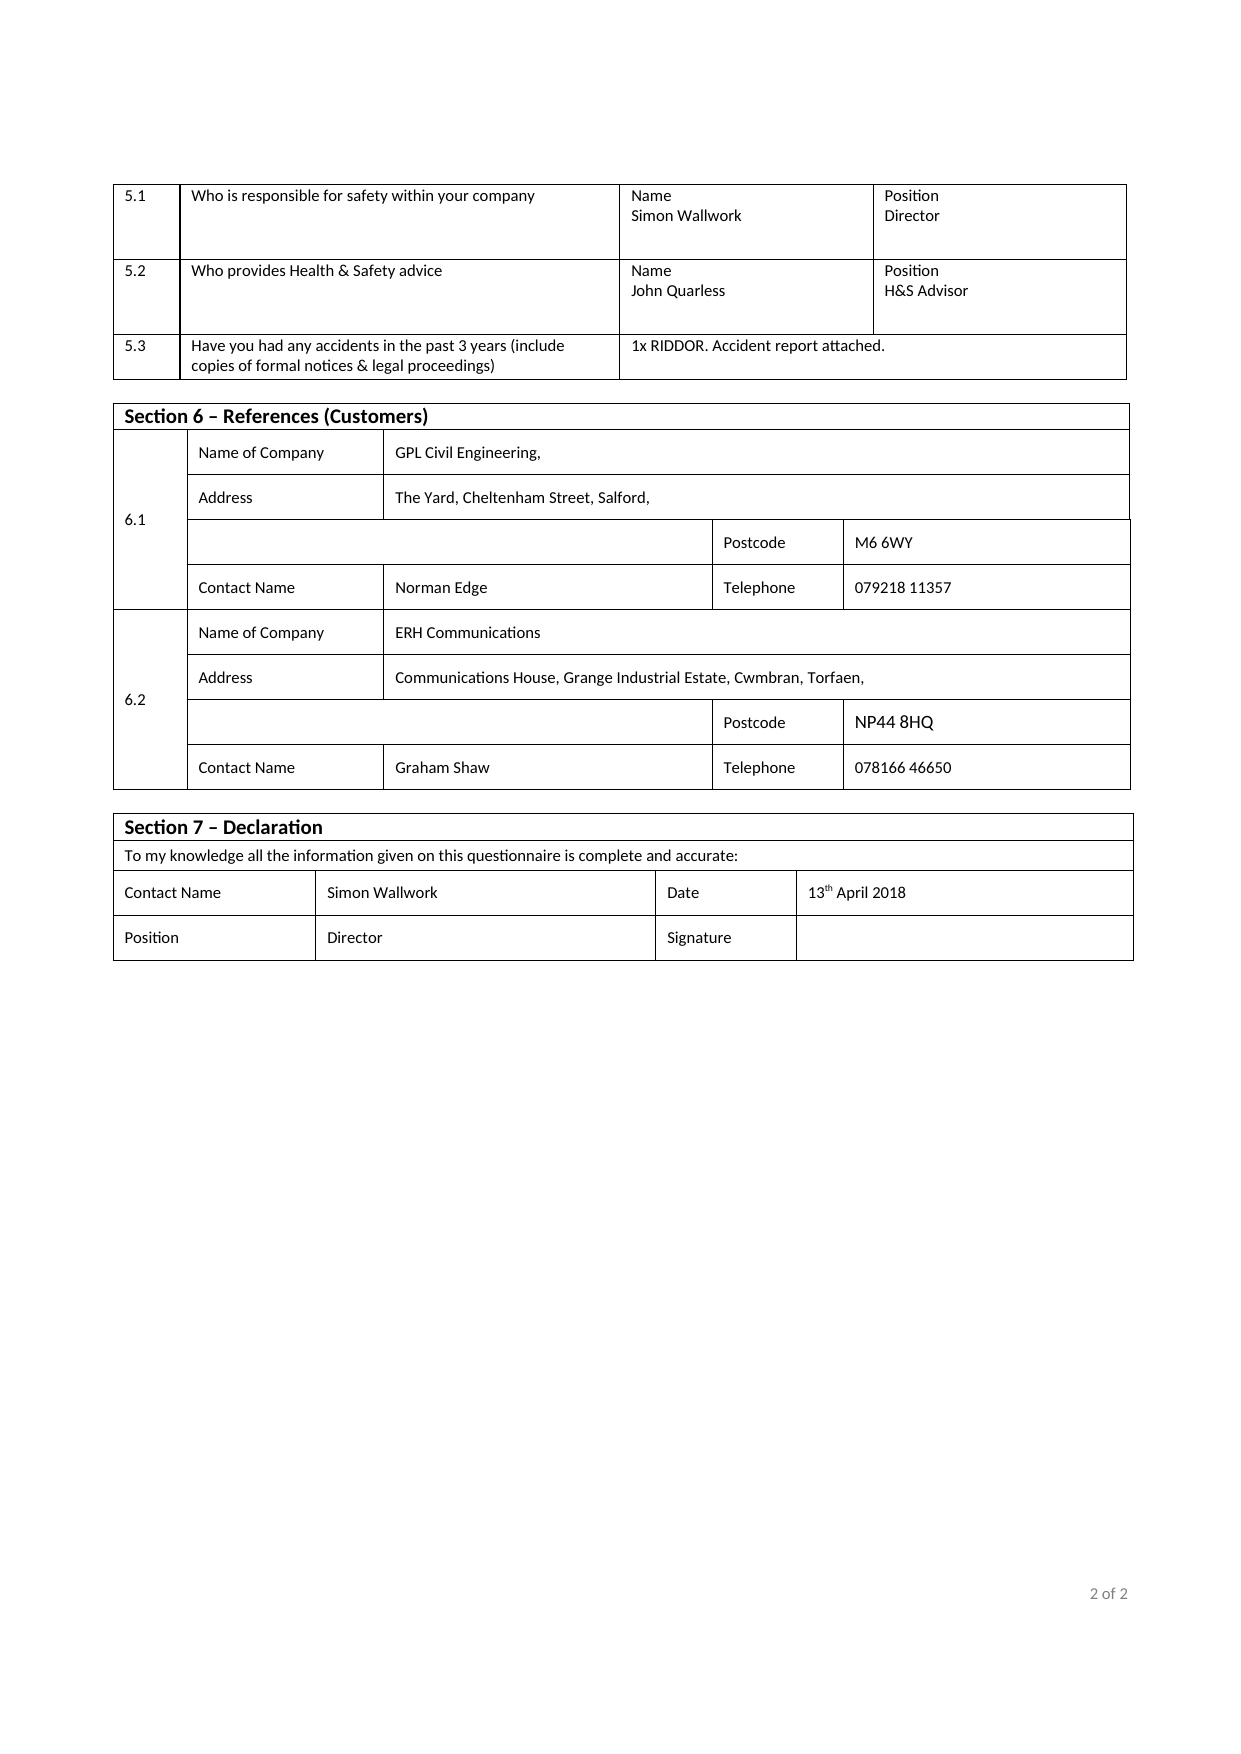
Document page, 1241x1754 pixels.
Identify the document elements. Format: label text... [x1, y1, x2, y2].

table_header Section 7 – Declaration [114, 814, 1133, 839]
table_cell Simon Wallwork [316, 871, 655, 914]
table_cell Telephone [713, 745, 843, 789]
table_cell Communications House, Grange Industrial Estate, Cwmbran, Torfaen, [384, 655, 1130, 699]
table_cell Name of Company [188, 610, 383, 654]
table_cell Name of Company [188, 430, 383, 474]
table_cell Director [316, 916, 655, 959]
table_cell 5.2 [114, 260, 179, 334]
table_cell NP44 8HQ [844, 700, 1130, 744]
table_cell 1x RIDDOR. Accident report attached. [620, 335, 1126, 379]
table_cell Signature [656, 916, 796, 959]
table_cell Address [188, 655, 383, 699]
table_cell ERH Communications [384, 610, 1130, 654]
table_cell Position H&S Advisor [874, 260, 1126, 334]
table_cell 6.2 [114, 610, 187, 789]
table_cell Who provides Health & Safety advice [181, 260, 619, 334]
table_cell 5.3 [114, 335, 179, 379]
table_cell 079218 11357 [844, 565, 1130, 609]
table_cell Date [656, 871, 796, 914]
table_cell Contact Name [188, 745, 383, 789]
table_cell Norman Edge [384, 565, 712, 609]
table_cell Postcode [713, 700, 843, 744]
table_cell Name John Quarless [620, 260, 873, 334]
table_cell [188, 700, 712, 744]
table_cell Contact Name [188, 565, 383, 609]
table_header Section 6 – References (Customers) [114, 404, 1129, 429]
table_cell Name Simon Wallwork [620, 185, 873, 259]
table_cell The Yard, Cheltenham Street, Salford, [384, 475, 1129, 519]
table_cell 5.1 [114, 185, 179, 259]
table_cell Position Director [874, 185, 1126, 259]
table_cell Postcode [713, 520, 843, 564]
table_cell Graham Shaw [384, 745, 712, 789]
table_cell Address [188, 475, 383, 519]
table_cell 078166 46650 [844, 745, 1130, 789]
table_cell Contact Name [114, 871, 315, 914]
table_cell Position [114, 916, 315, 959]
table_cell Who is responsible for safety within your company [181, 185, 619, 259]
table_cell 6.1 [114, 430, 187, 609]
table_cell Telephone [713, 565, 843, 609]
table_cell 13th April 2018 [797, 871, 1133, 914]
table_cell GPL Civil Engineering, [384, 430, 1129, 474]
table_cell M6 6WY [844, 520, 1130, 564]
table_cell Have you had any accidents in the past 3 years (include copies of formal notices & legal proceedings) [181, 335, 619, 379]
table_cell [797, 916, 1133, 959]
table_cell [188, 520, 712, 564]
table_cell To my knowledge all the information given on this questionnaire is complete and accurate: [114, 841, 1133, 869]
